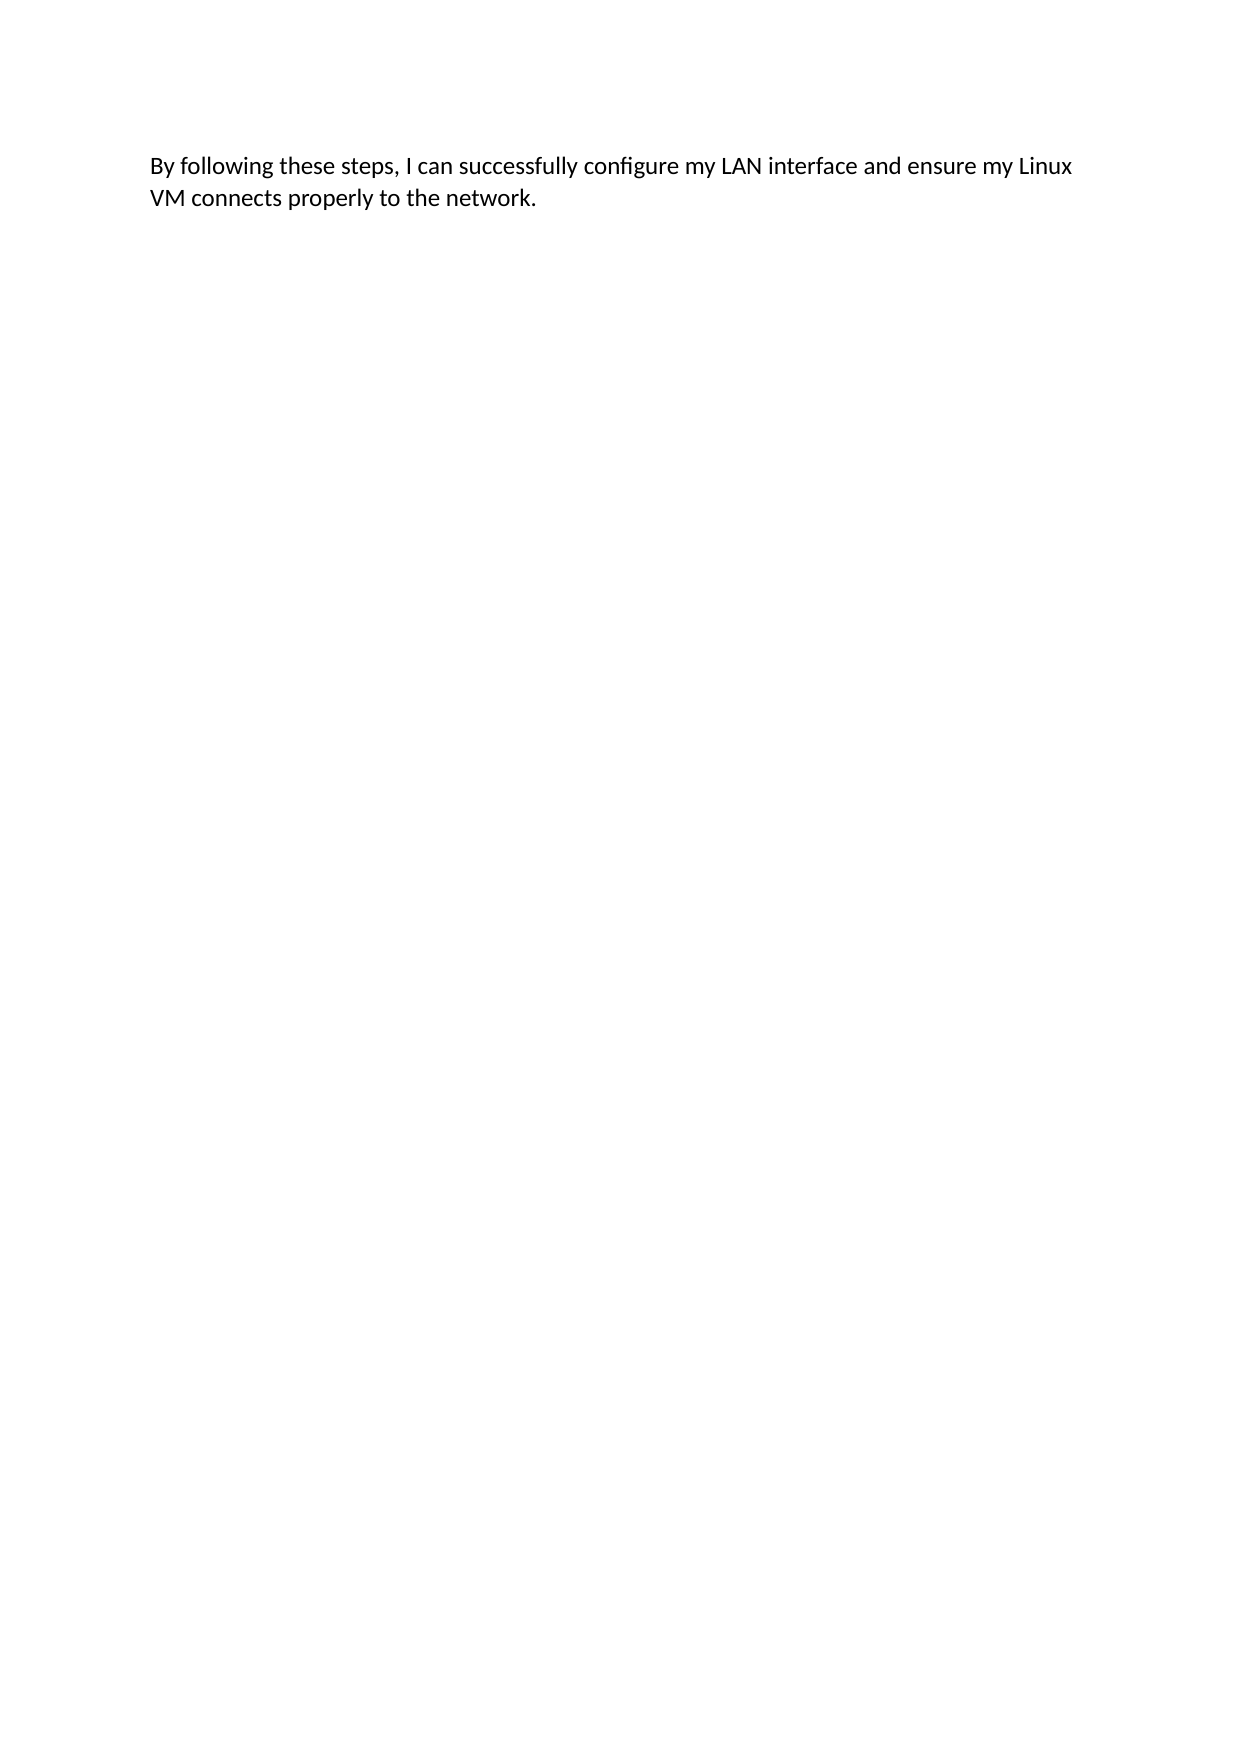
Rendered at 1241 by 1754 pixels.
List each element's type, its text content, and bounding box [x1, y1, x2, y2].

text By following these steps, I can successfully configure my LAN interface and ensure my Linux VM connects properly to the network. [150, 150, 1090, 213]
